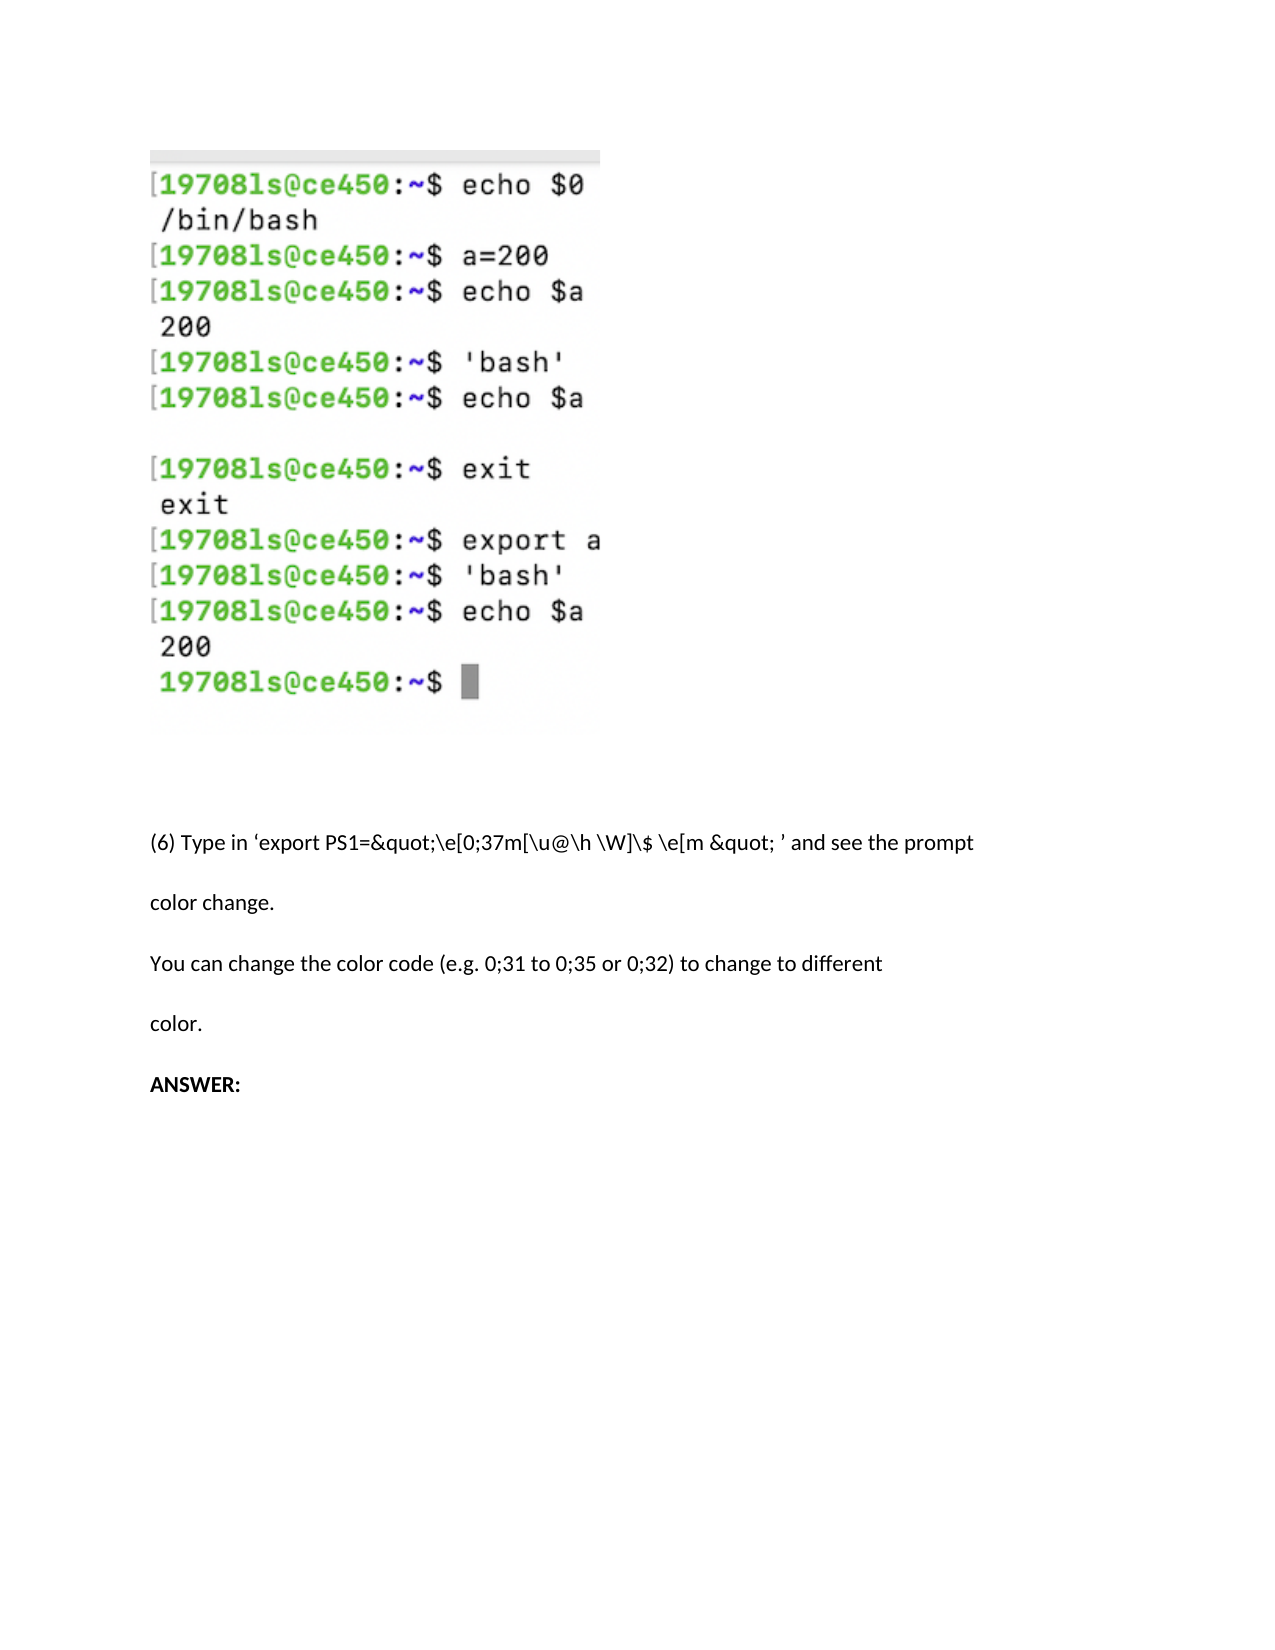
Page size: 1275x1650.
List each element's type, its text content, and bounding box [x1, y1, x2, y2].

picture [150, 150, 600, 735]
text You can change the color code (e.g. 0;31 to 0;35 or 0;32) to change to different [150, 949, 1125, 977]
text (6) Type in ‘export PS1=&quot;\e[0;37m[\u@\h \W]\$ \e[m &quot; ’ and see the prompt [150, 828, 1125, 856]
text color. [150, 1009, 1125, 1037]
text ANSWER: [150, 1070, 1125, 1098]
text color change. [150, 888, 1125, 916]
